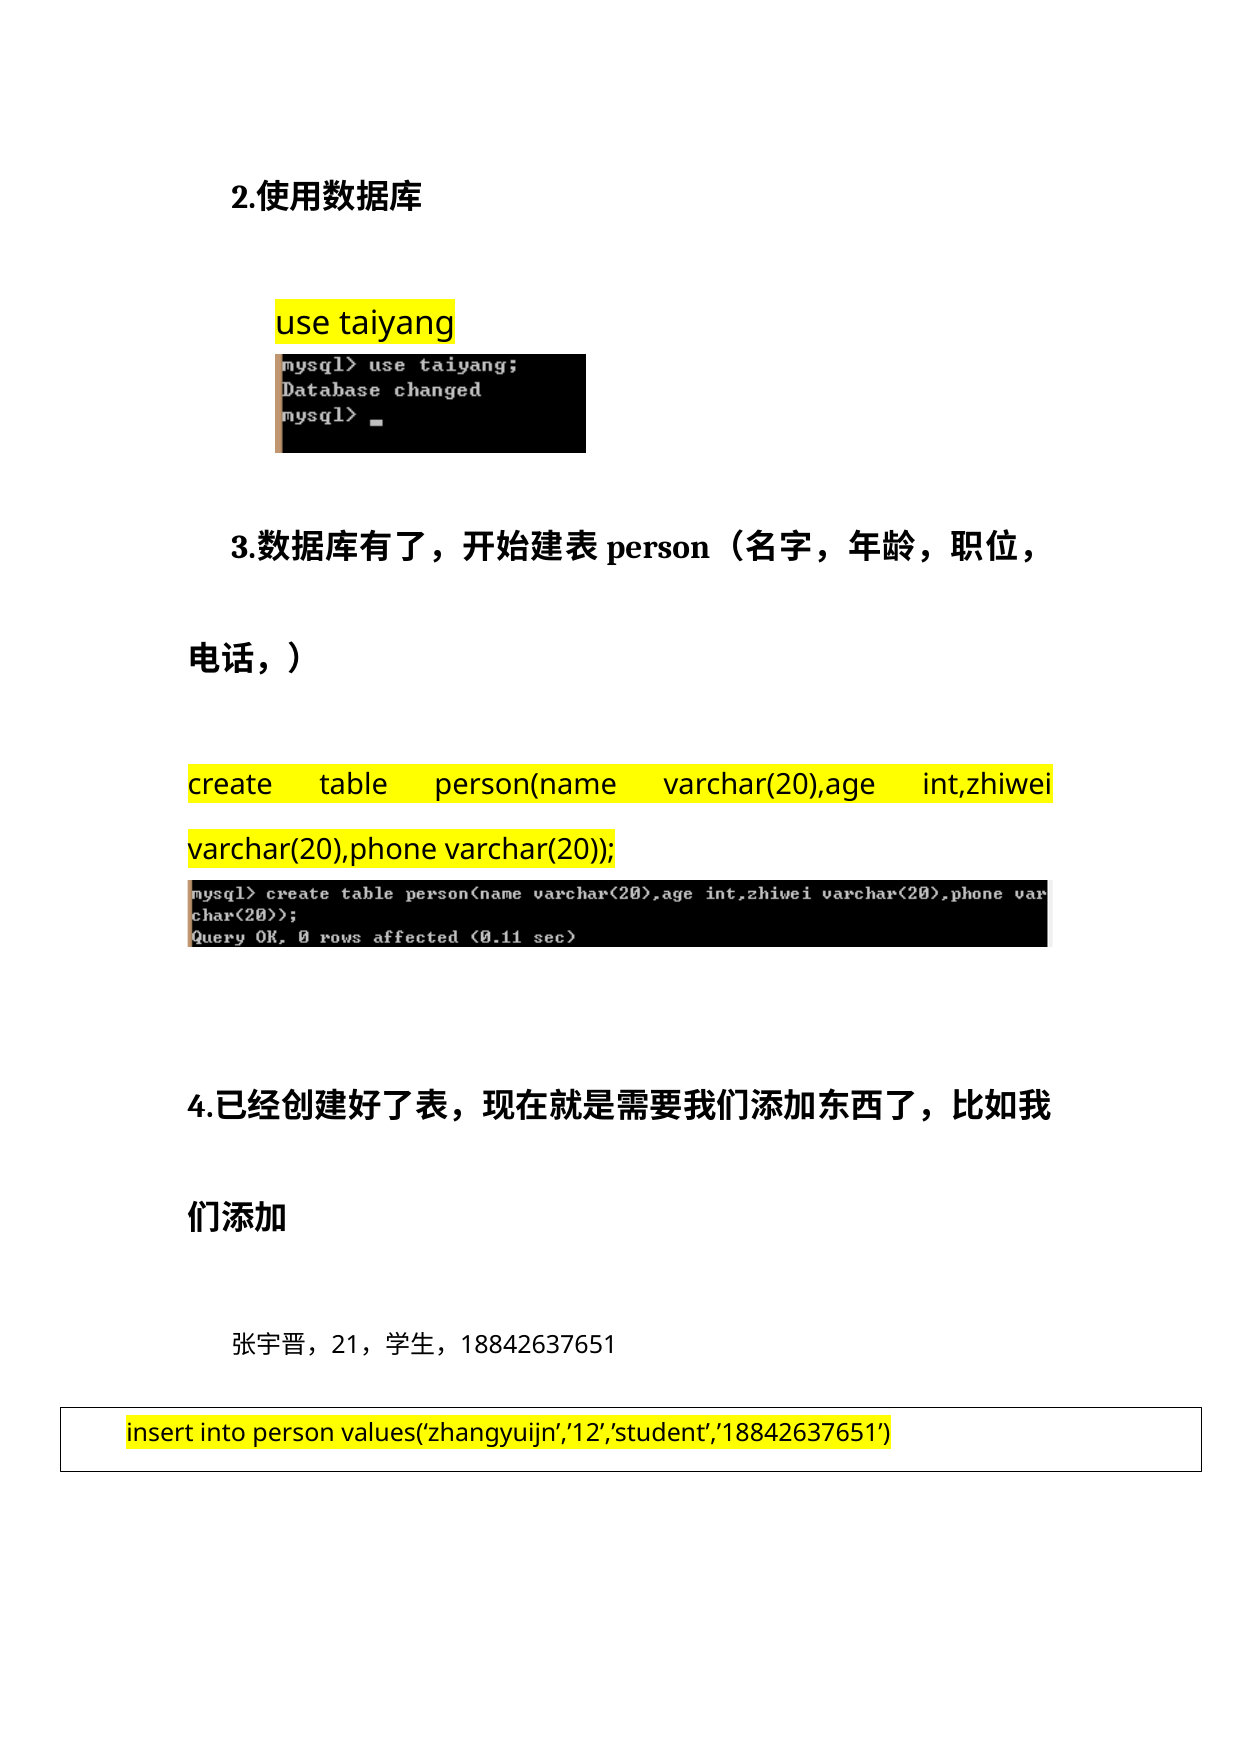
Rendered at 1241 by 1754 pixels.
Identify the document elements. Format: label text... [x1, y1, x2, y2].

text use taiyang [231, 289, 1053, 354]
subtitle 2.使用数据库 [187, 162, 1053, 227]
text 张宇晋，21，学生，18842637651 [187, 1310, 1053, 1375]
subtitle 3.数据库有了，开始建表person（名字，年龄，职位，电话，） [187, 511, 1053, 689]
picture [187, 880, 1053, 947]
text create table person(name varchar(20),age int,zhiwei varchar(20),phone varchar(20)); [187, 751, 1053, 880]
picture [275, 354, 586, 453]
subtitle 4.已经创建好了表，现在就是需要我们添加东西了，比如我们添加 [187, 1070, 1053, 1248]
